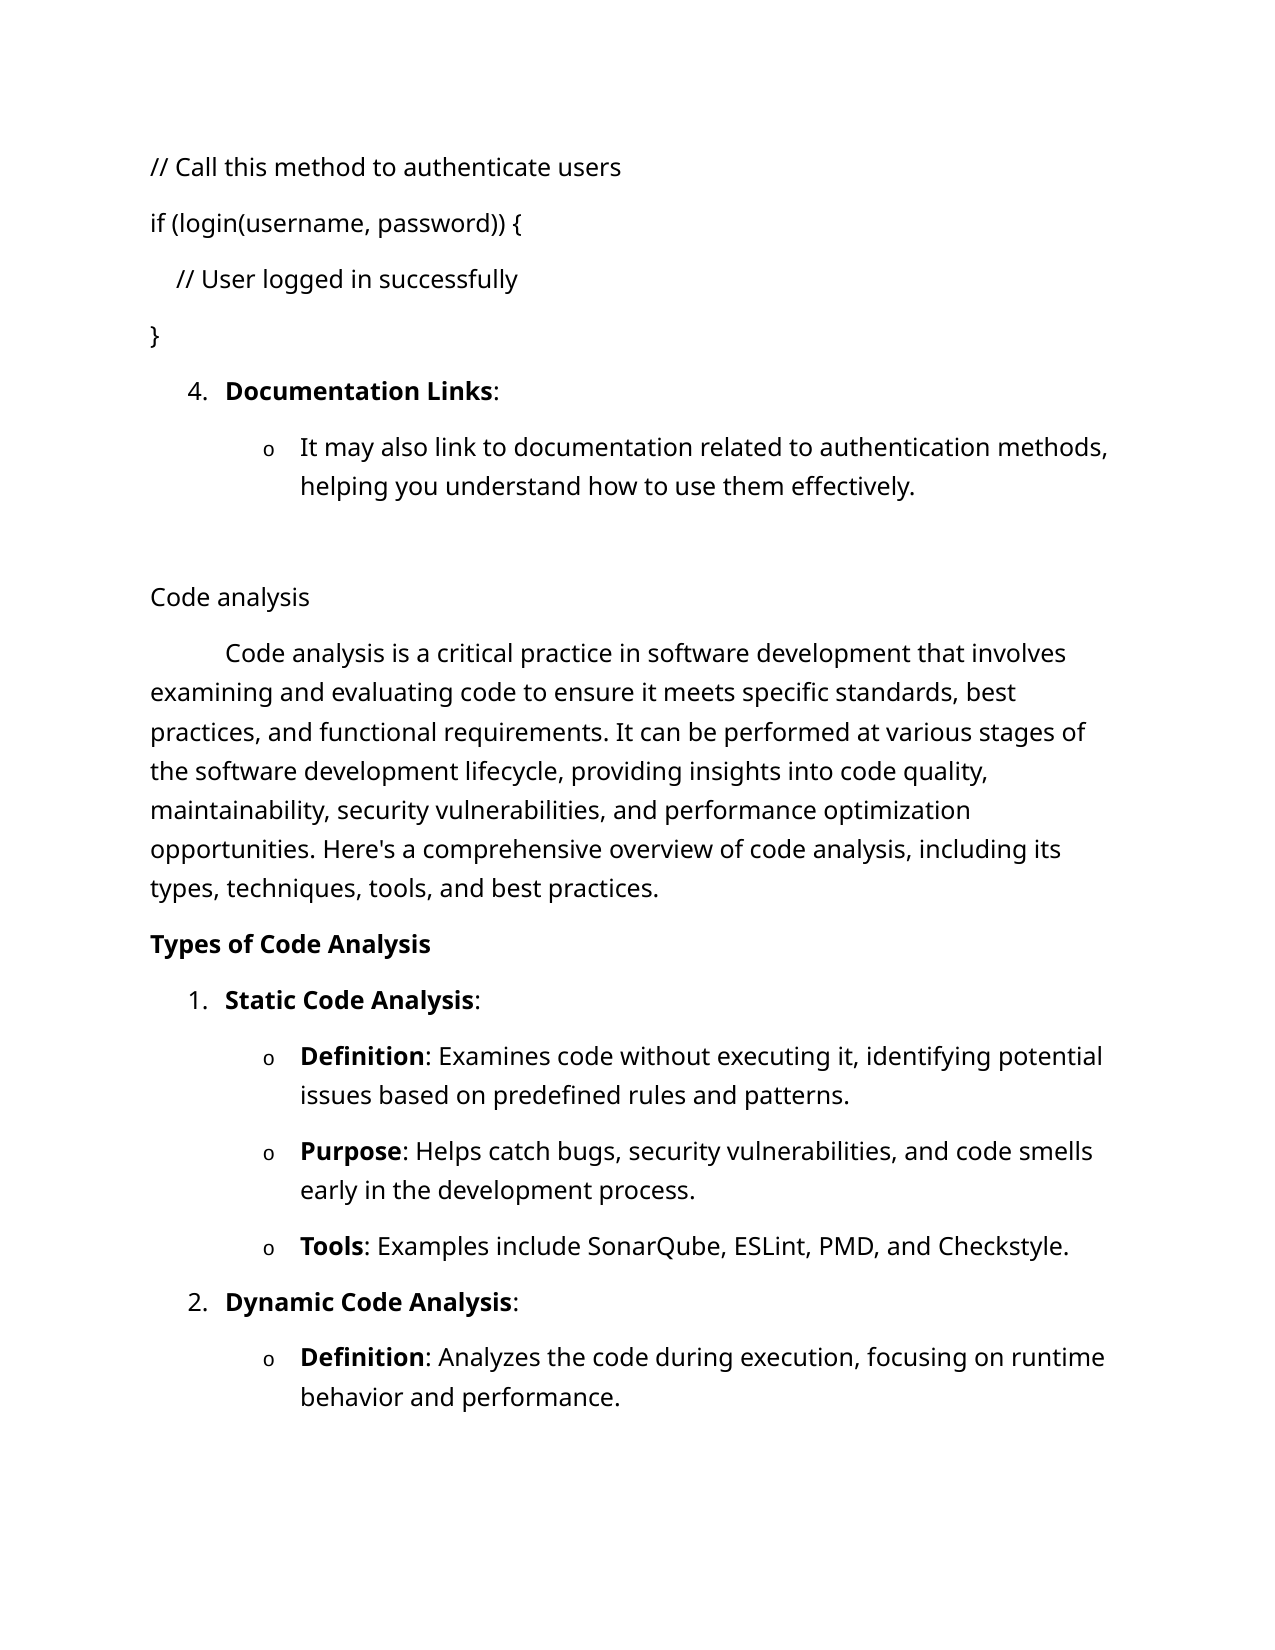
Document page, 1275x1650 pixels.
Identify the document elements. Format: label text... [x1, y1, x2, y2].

text Types of Code Analysis [150, 927, 1125, 961]
text if (login(username, password)) { [150, 206, 1125, 240]
list Tools: Examples include SonarQube, ESLint, PMD, and Checkstyle. [262, 1228, 1125, 1262]
list Static Code Analysis: [187, 982, 1125, 1017]
text // User logged in successfully [150, 262, 1125, 296]
list Documentation Links: [187, 373, 1125, 407]
list Purpose: Helps catch bugs, security vulnerabilities, and code smells early in the development process. [262, 1133, 1125, 1207]
list It may also link to documentation related to authentication methods, helping you understand how to use them effectively. [262, 429, 1125, 502]
text // Call this method to authenticate users [150, 150, 1125, 184]
text } [150, 317, 1125, 352]
text Code analysis [150, 580, 1125, 614]
text Code analysis is a critical practice in software development that involves examining and evaluating code to ensure it meets specific standards, best practices, and functional requirements. It can be performed at various stages of the software development lifecycle, providing insights into code quality, maintainability, security vulnerabilities, and performance optimization opportunities. Here's a comprehensive overview of code analysis, including its types, techniques, tools, and best practices. [150, 636, 1125, 905]
list Dynamic Code Analysis: [187, 1284, 1125, 1318]
list Definition: Examines code without executing it, identifying potential issues based on predefined rules and patterns. [262, 1038, 1125, 1112]
list Definition: Analyzes the code during execution, focusing on runtime behavior and performance. [262, 1340, 1125, 1413]
